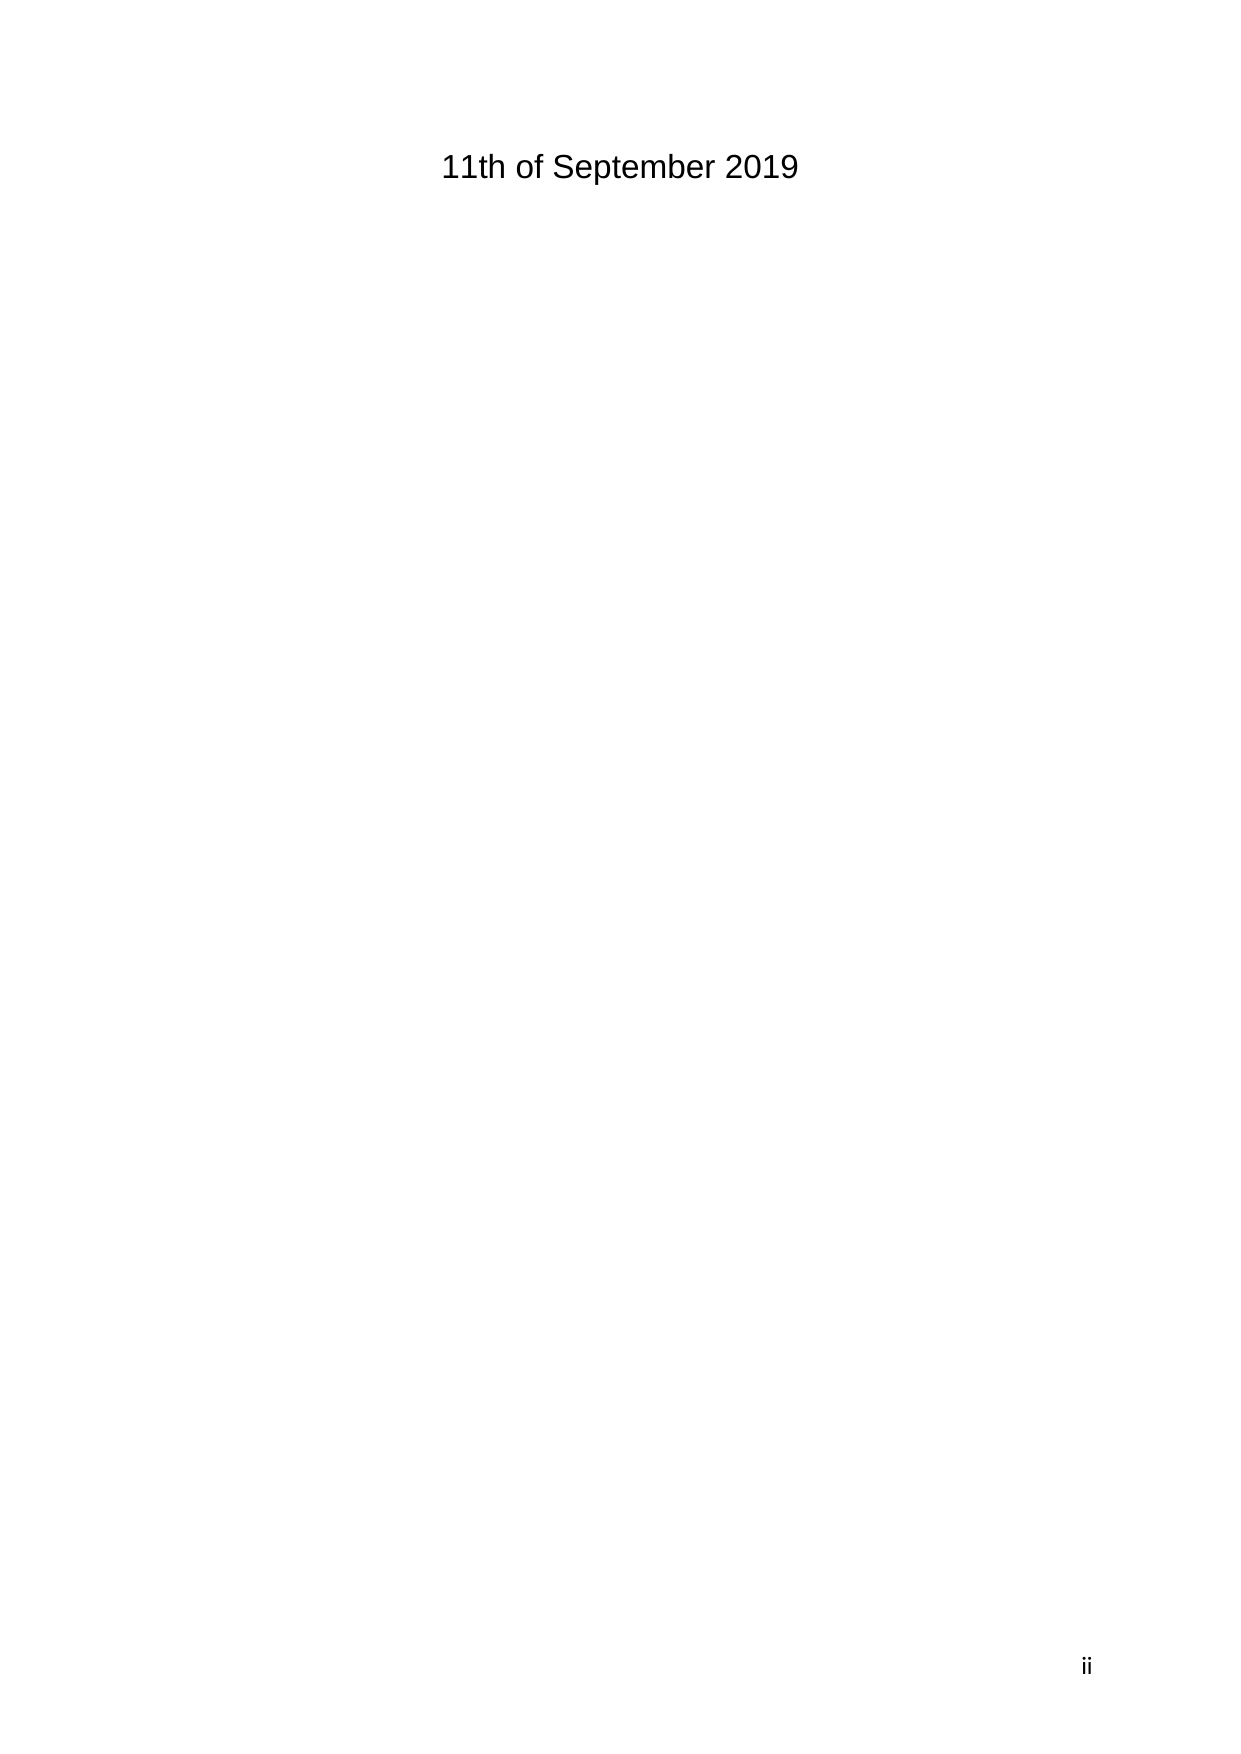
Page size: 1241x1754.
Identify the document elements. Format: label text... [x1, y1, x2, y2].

text 11th of September 2019 [148, 148, 1093, 186]
